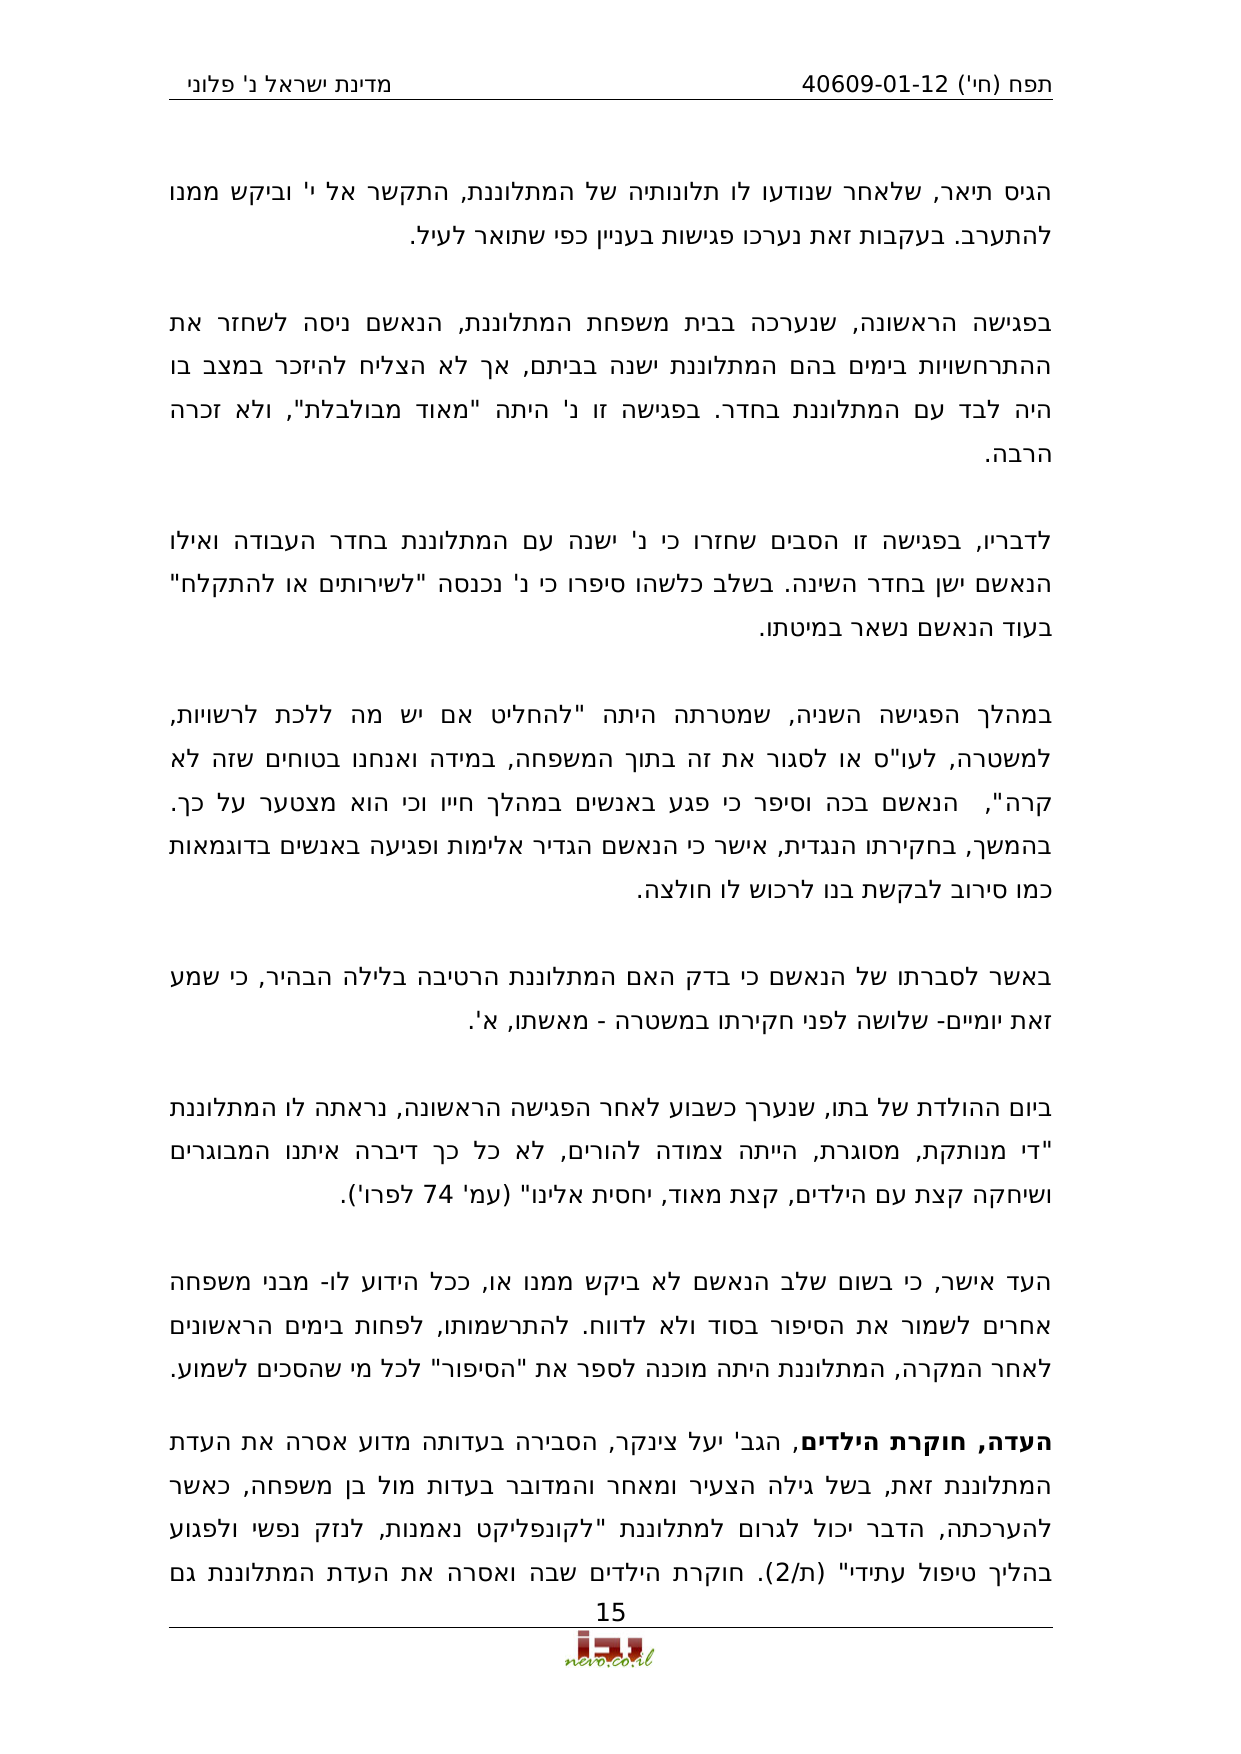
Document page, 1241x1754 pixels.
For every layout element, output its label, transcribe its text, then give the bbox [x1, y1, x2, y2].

text באשר לסברתו של הנאשם כי בדק האם המתלוננת הרטיבה בלילה הבהיר, כי שמע זאת יומיים- שלושה לפני חקירתו במשטרה - מאשתו, א'. [169, 962, 1053, 1035]
text בפגישה הראשונה, שנערכה בבית משפחת המתלוננת, הנאשם ניסה לשחזר את ההתרחשויות בימים בהם המתלוננת ישנה בביתם, אך לא הצליח להיזכר במצב בו היה לבד עם המתלוננת בחדר. בפגישה זו נ' היתה "מאוד מבולבלת", ולא זכרה הרבה. [169, 308, 1053, 468]
picture [565, 1630, 656, 1668]
text לדבריו, בפגישה זו הסבים שחזרו כי נ' ישנה עם המתלוננת בחדר העבודה ואילו הנאשם ישן בחדר השינה. בשלב כלשהו סיפרו כי נ' נכנסה "לשירותים או להתקלח" בעוד הנאשם נשאר במיטתו. [169, 526, 1053, 643]
text העד אישר, כי בשום שלב הנאשם לא ביקש ממנו או, ככל הידוע לו- מבני משפחה אחרים לשמור את הסיפור בסוד ולא לדווח. להתרשמותו, לפחות בימים הראשונים לאחר המקרה, המתלוננת היתה מוכנה לספר את "הסיפור" לכל מי שהסכים לשמוע. [169, 1267, 1053, 1384]
text ביום ההולדת של בתו, שנערך כשבוע לאחר הפגישה הראשונה, נראתה לו המתלוננת "די מנותקת, מסוגרת, הייתה צמודה להורים, לא כל כך דיברה איתנו המבוגרים ושיחקה קצת עם הילדים, קצת מאוד, יחסית אלינו" (עמ' 74 לפרו'). [169, 1093, 1053, 1209]
text במהלך הפגישה השניה, שמטרתה היתה "להחליט אם יש מה ללכת לרשויות, למשטרה, לעו"ס או לסגור את זה בתוך המשפחה, במידה ואנחנו בטוחים שזה לא קרה", הנאשם בכה וסיפר כי פגע באנשים במהלך חייו וכי הוא מצטער על כך. בהמשך, בחקירתו הנגדית, אישר כי הנאשם הגדיר אלימות ופגיעה באנשים בדוגמאות כמו סירוב לבקשת בנו לרכוש לו חולצה. [169, 700, 1053, 904]
text הגיס תיאר, שלאחר שנודעו לו תלונותיה של המתלוננת, התקשר אל י' וביקש ממנו להתערב. בעקבות זאת נערכו פגישות בעניין כפי שתואר לעיל. [169, 177, 1053, 250]
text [169, 1427, 1053, 1588]
